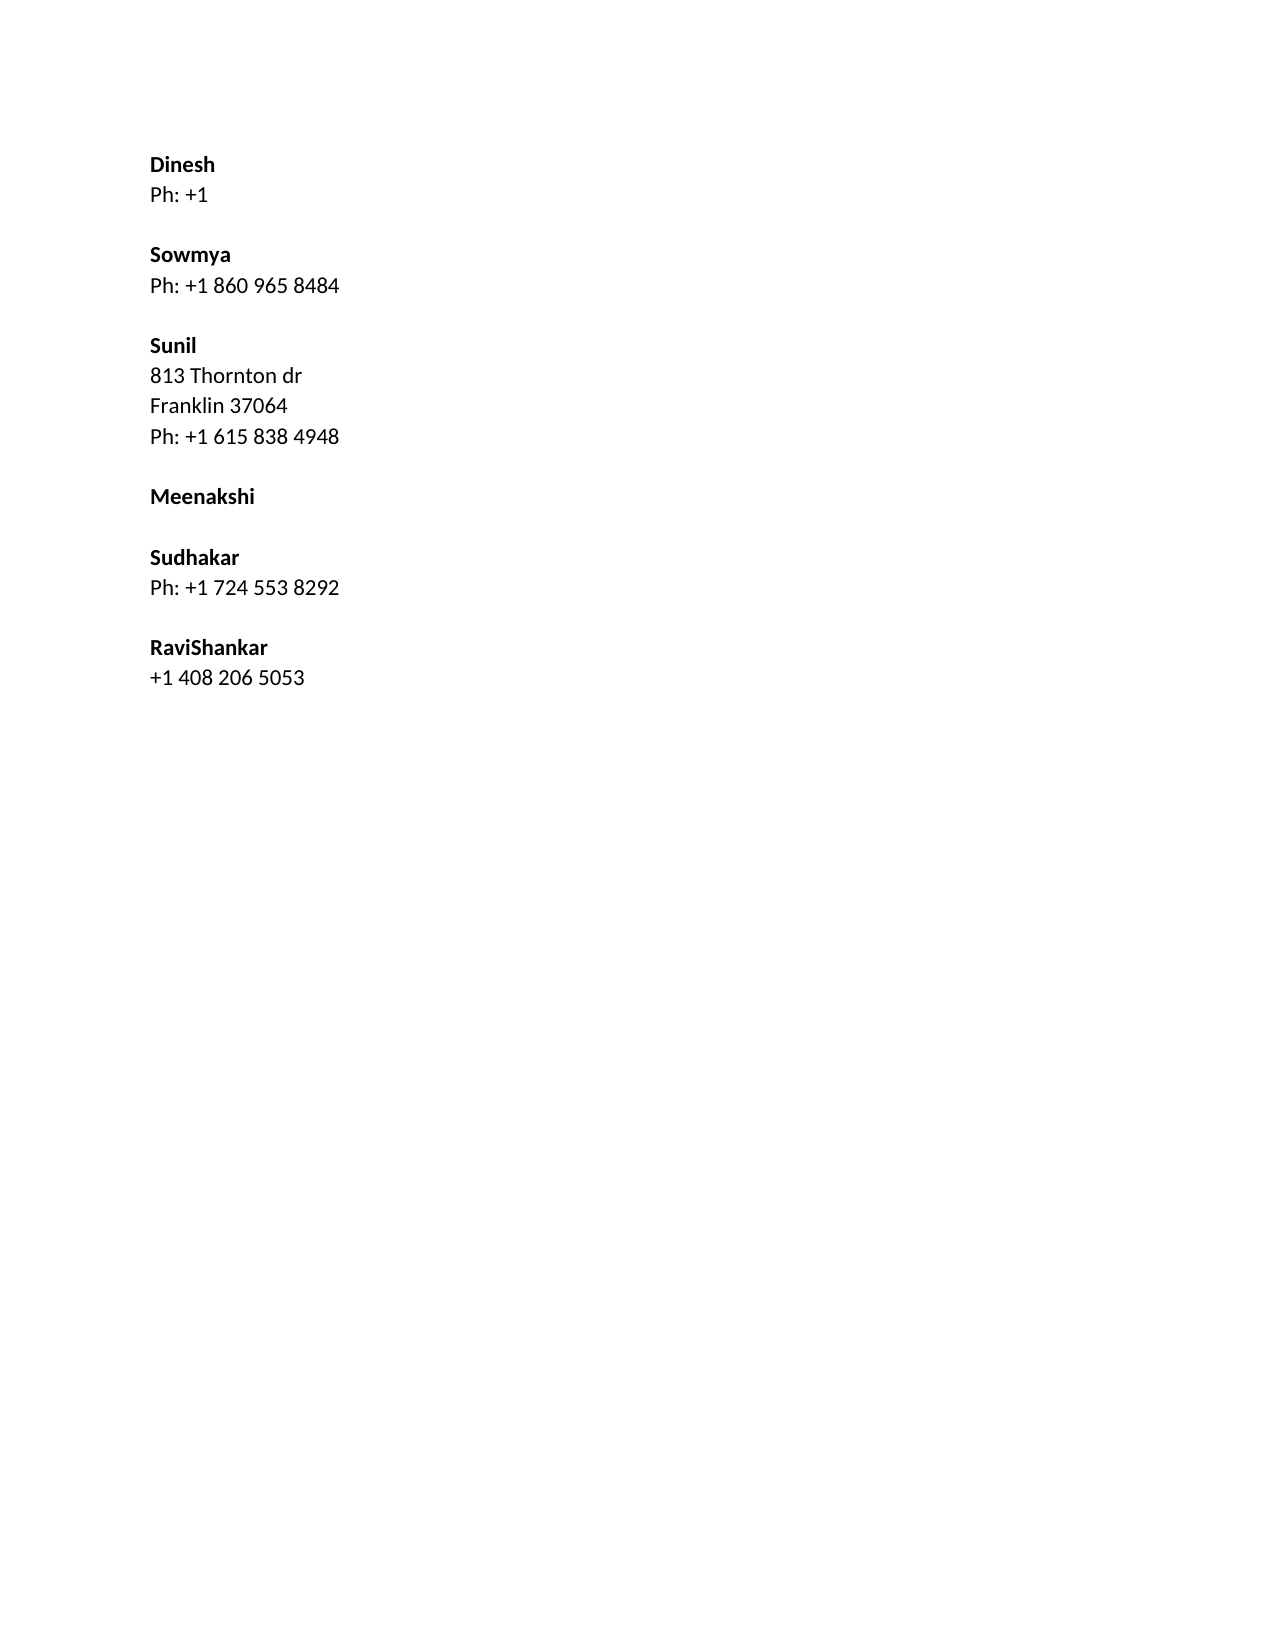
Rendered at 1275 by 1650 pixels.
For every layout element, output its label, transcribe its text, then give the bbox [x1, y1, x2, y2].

text Ph: +1 [150, 180, 1125, 208]
text Franklin 37064 [150, 392, 1125, 420]
text 813 Thornton dr [150, 361, 1125, 389]
text Ph: +1 860 965 8484 [150, 271, 1125, 299]
text Sudhakar [150, 543, 1125, 571]
text Meenakshi [150, 482, 1125, 510]
text Sowmya [150, 241, 1125, 269]
text +1 408 206 5053 [150, 663, 1125, 692]
text Dinesh [150, 150, 1125, 178]
text Ph: +1 615 838 4948 [150, 422, 1125, 450]
text RaviShankar [150, 633, 1125, 661]
text Sunil [150, 331, 1125, 359]
text Ph: +1 724 553 8292 [150, 573, 1125, 601]
